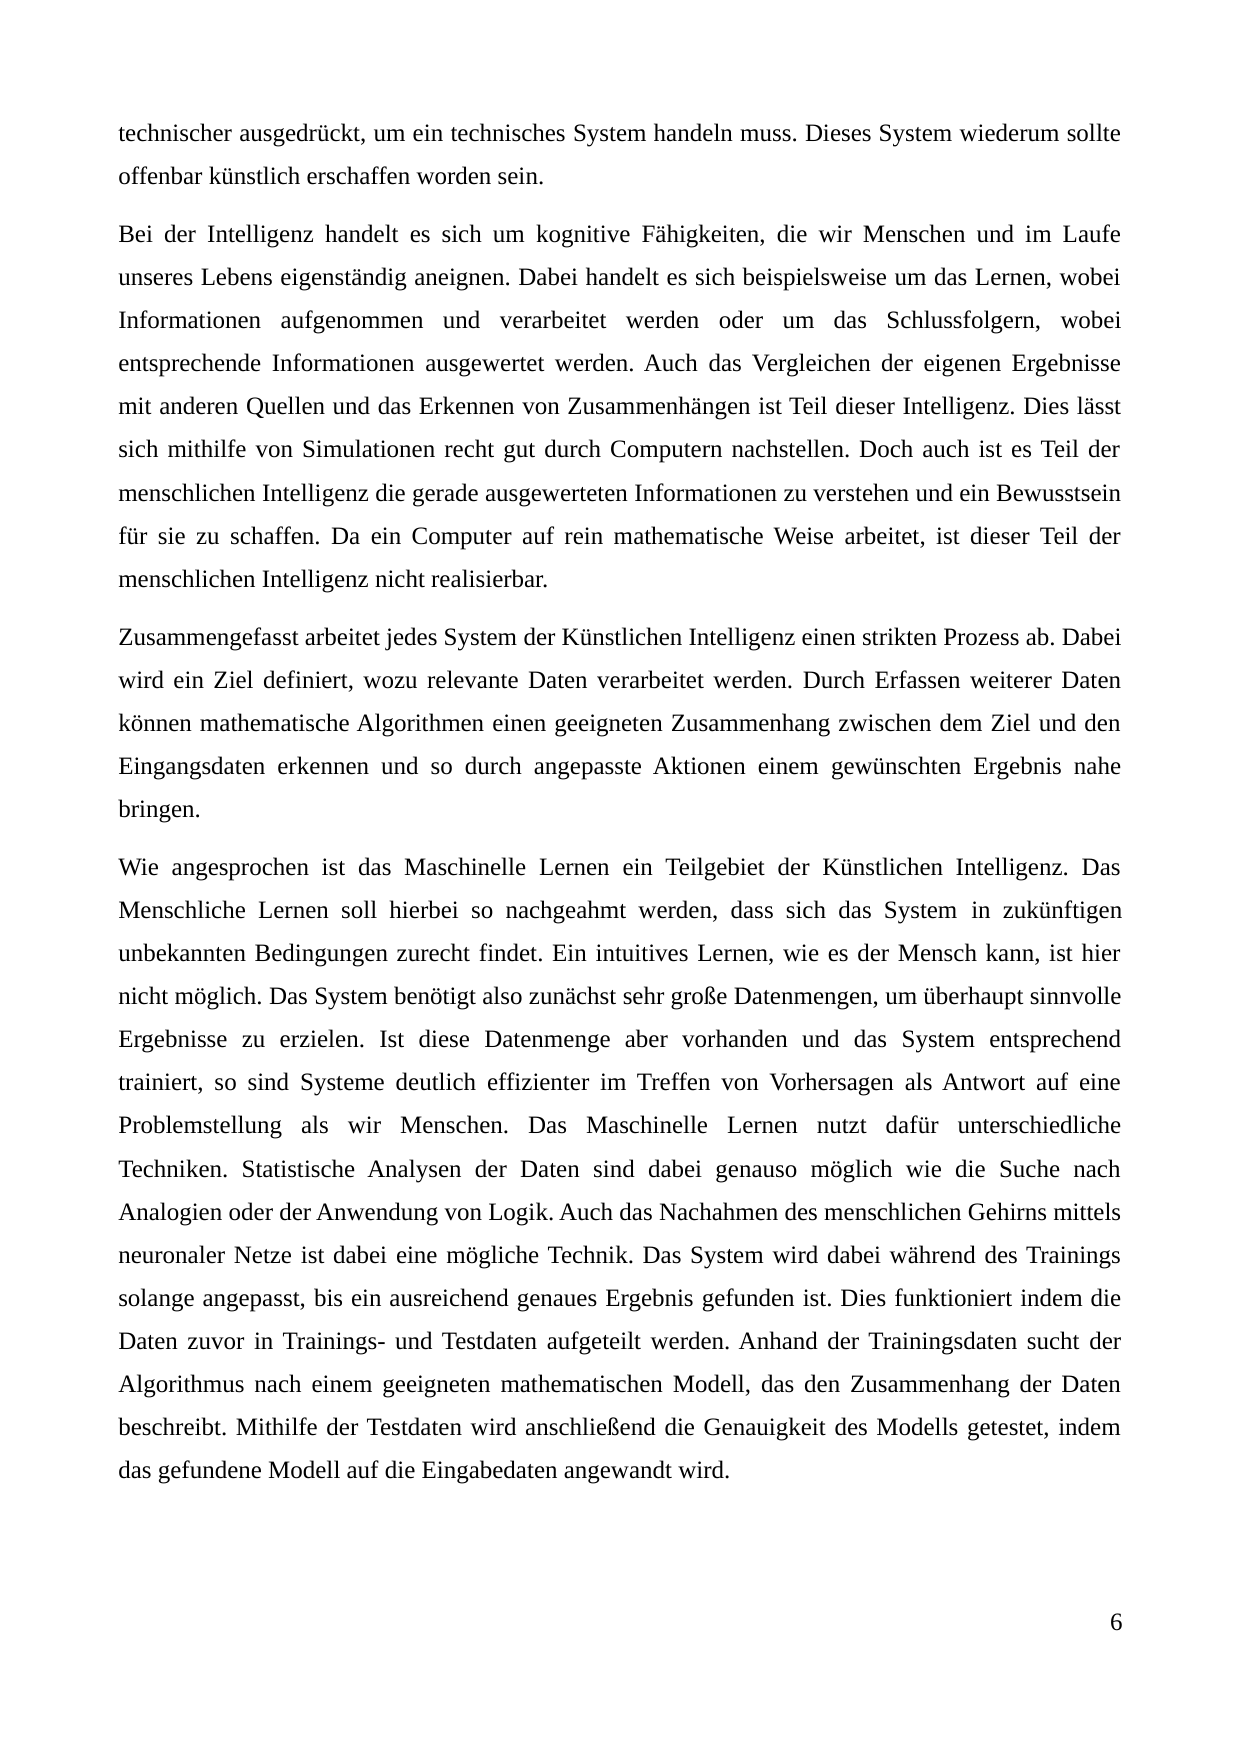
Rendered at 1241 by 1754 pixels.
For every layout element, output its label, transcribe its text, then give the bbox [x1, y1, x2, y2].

text Bei der Intelligenz handelt es sich um kognitive Fähigkeiten, die wir Menschen und im Laufe unseres Lebens eigenständig aneignen. Dabei handelt es sich beispielsweise um das Lernen, wobei Informationen aufgenommen und verarbeitet werden oder um das Schlussfolgern, wobei entsprechende Informationen ausgewertet werden. Auch das Vergleichen der eigenen Ergebnisse mit anderen Quellen und das Erkennen von Zusammenhängen ist Teil dieser Intelligenz. Dies lässt sich mithilfe von Simulationen recht gut durch Computern nachstellen. Doch auch ist es Teil der menschlichen Intelligenz die gerade ausgewerteten Informationen zu verstehen und ein Bewusstsein für sie zu schaffen. Da ein Computer auf rein mathematische Weise arbeitet, ist dieser Teil der menschlichen Intelligenz nicht realisierbar. [118, 219, 1122, 593]
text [118, 118, 1122, 190]
text Wie angesprochen ist das Maschinelle Lernen ein Teilgebiet der Künstlichen Intelligenz. Das Menschliche Lernen soll hierbei so nachgeahmt werden, dass sich das System in zukünftigen unbekannten Bedingungen zurecht findet. Ein intuitives Lernen, wie es der Mensch kann, ist hier nicht möglich. Das System benötigt also zunächst sehr große Datenmengen, um überhaupt sinnvolle Ergebnisse zu erzielen. Ist diese Datenmenge aber vorhanden und das System entsprechend trainiert, so sind Systeme deutlich effizienter im Treffen von Vorhersagen als Antwort auf eine Problemstellung als wir Menschen. Das Maschinelle Lernen nutzt dafür unterschiedliche Techniken. Statistische Analysen der Daten sind dabei genauso möglich wie die Suche nach Analogien oder der Anwendung von Logik. Auch das Nachahmen des menschlichen Gehirns mittels neuronaler Netze ist dabei eine mögliche Technik. Das System wird dabei während des Trainings solange angepasst, bis ein ausreichend genaues Ergebnis gefunden ist. Dies funktioniert indem die Daten zuvor in Trainings- und Testdaten aufgeteilt werden. Anhand der Trainingsdaten sucht der Algorithmus nach einem geeigneten mathematischen Modell, das den Zusammenhang der Daten beschreibt. Mithilfe der Testdaten wird anschließend die Genauigkeit des Modells getestet, indem das gefundene Modell auf die Eingabedaten angewandt wird. [118, 852, 1122, 1484]
text Zusammengefasst arbeitet jedes System der Künstlichen Intelligenz einen strikten Prozess ab. Dabei wird ein Ziel definiert, wozu relevante Daten verarbeitet werden. Durch Erfassen weiterer Daten können mathematische Algorithmen einen geeigneten Zusammenhang zwischen dem Ziel und den Eingangsdaten erkennen und so durch angepasste Aktionen einem gewünschten Ergebnis nahe bringen. [118, 622, 1122, 823]
